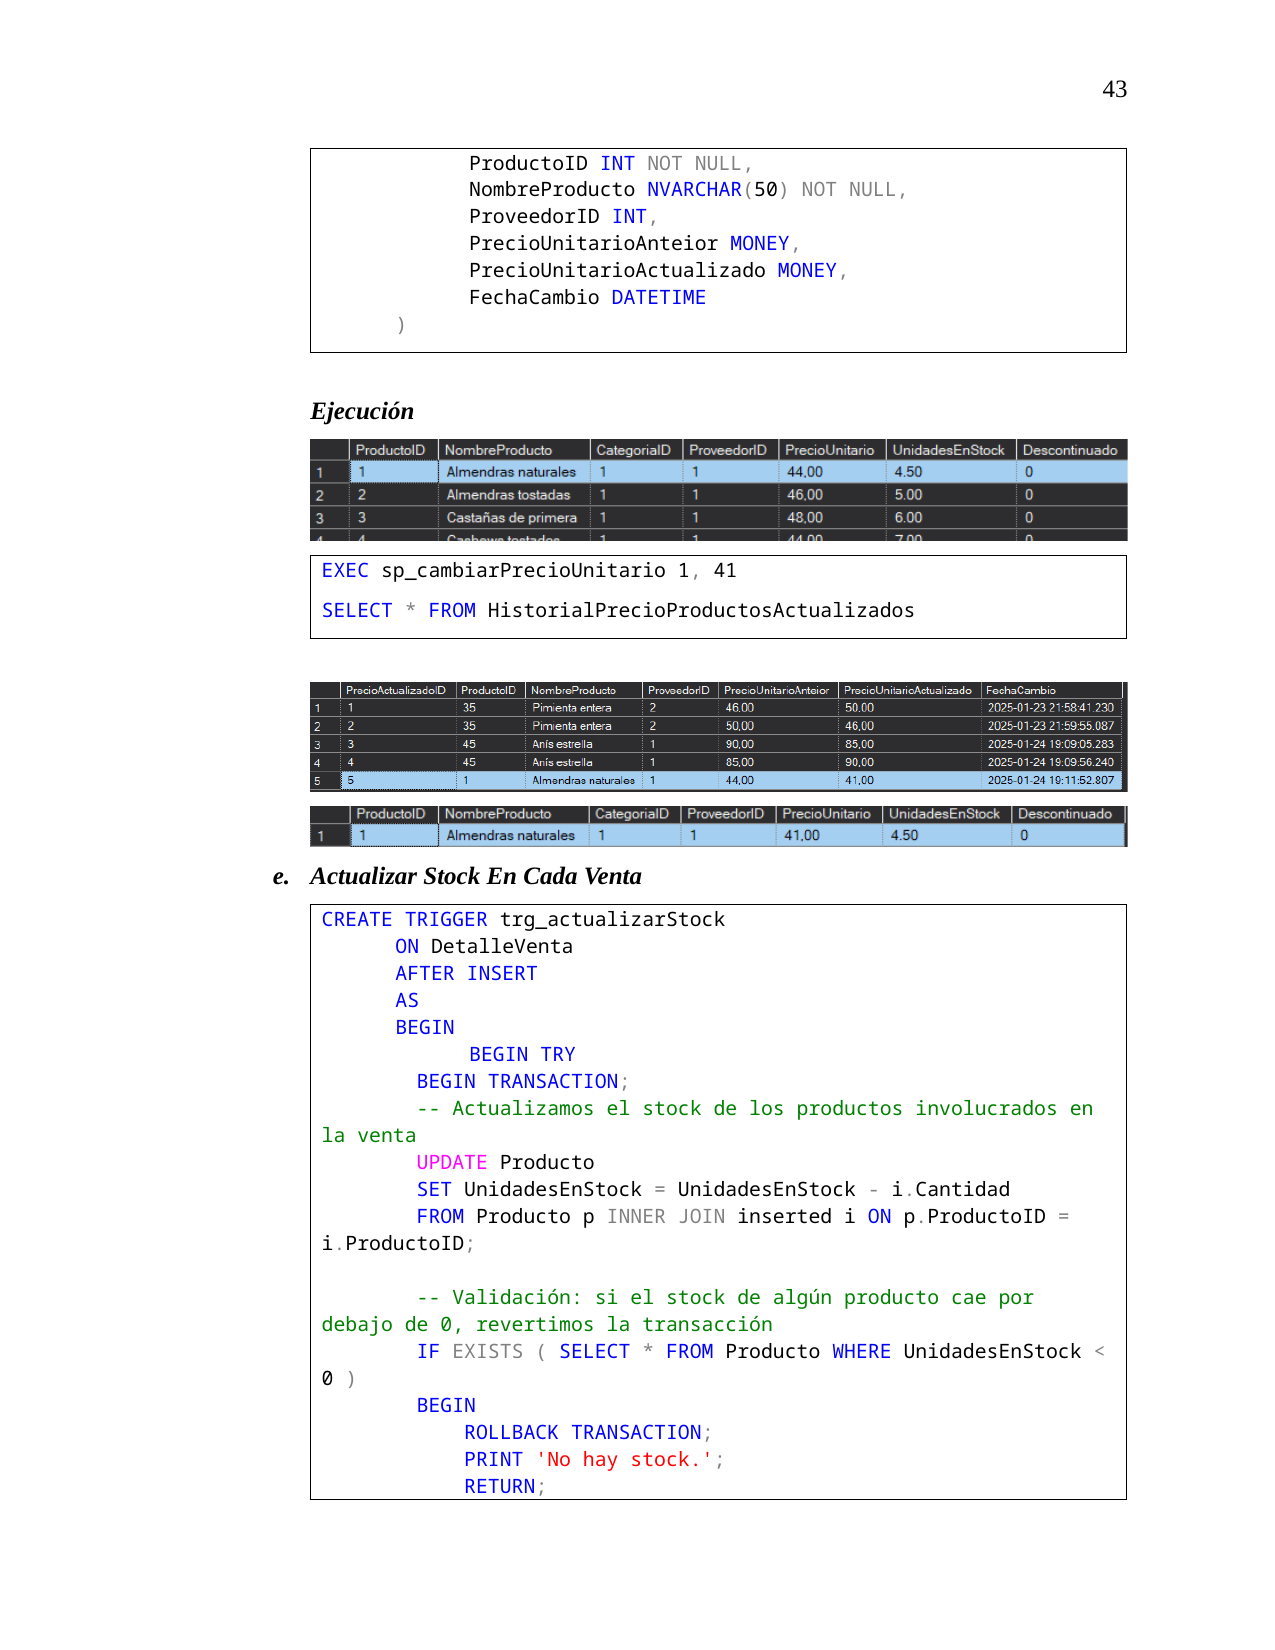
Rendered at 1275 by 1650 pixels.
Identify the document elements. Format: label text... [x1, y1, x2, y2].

picture [310, 806, 1128, 847]
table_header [311, 905, 1126, 1499]
picture [310, 439, 1128, 541]
list Ejecución [310, 396, 1127, 425]
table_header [311, 149, 1126, 352]
list Actualizar Stock En Cada Venta [273, 861, 1127, 890]
picture [310, 682, 1128, 792]
table_header EXEC sp_cambiarPrecioUnitario 1, 41 SELECT * FROM HistorialPrecioProductosActualizados [311, 556, 1126, 638]
